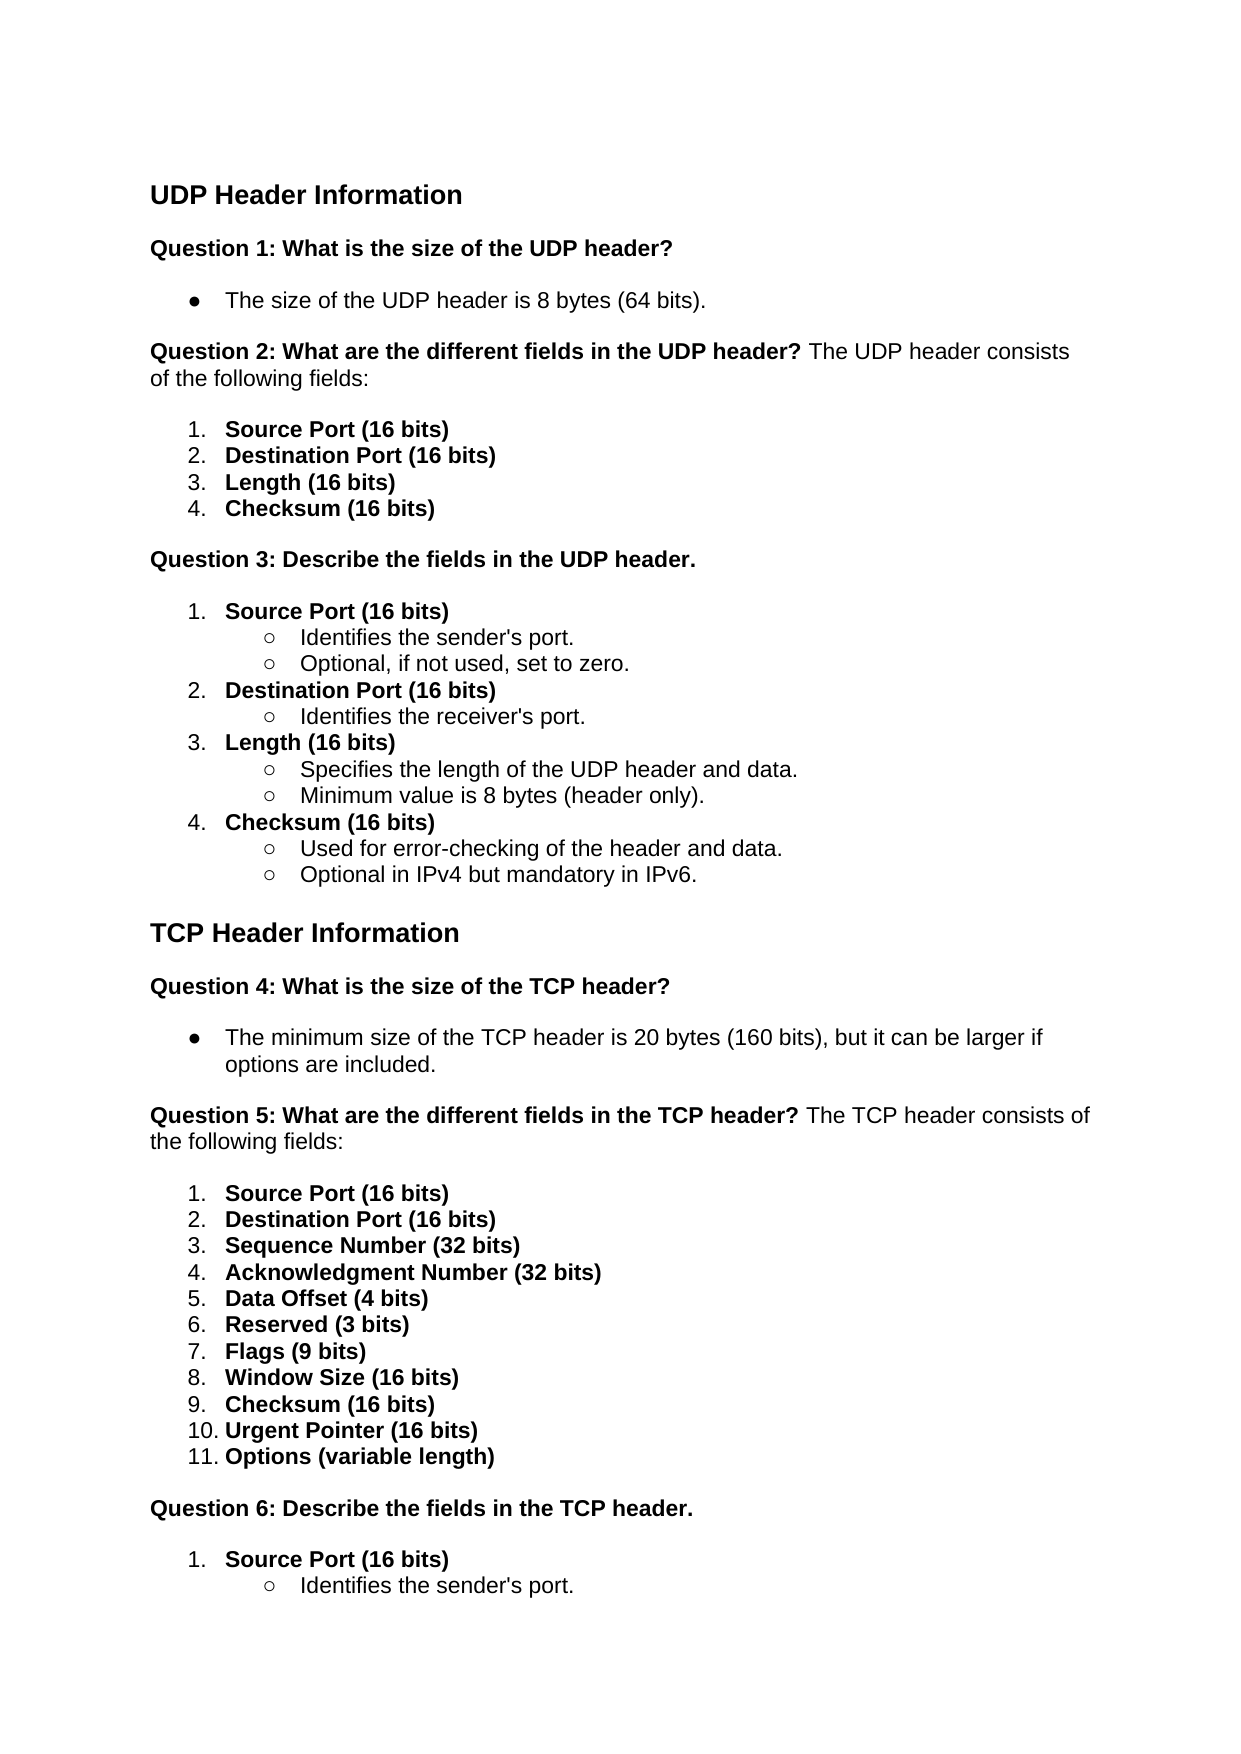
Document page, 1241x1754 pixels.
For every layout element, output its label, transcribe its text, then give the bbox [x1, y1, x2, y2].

list Sequence Number (32 bits) [187, 1232, 1090, 1259]
list Source Port (16 bits) [187, 416, 1090, 442]
text Question 5: What are the different fields in the TCP header? The TCP header consists of the following fields: [150, 1102, 1090, 1155]
text Question 4: What is the size of the TCP header? [150, 973, 1090, 999]
list Options (variable length) [187, 1443, 1090, 1469]
list Length (16 bits) [187, 729, 1090, 756]
list Length (16 bits) [187, 468, 1090, 495]
list Identifies the sender's port. [262, 624, 1090, 650]
list Optional, if not used, set to zero. [262, 650, 1090, 677]
text Question 1: What is the size of the UDP header? [150, 235, 1090, 262]
list Destination Port (16 bits) [187, 677, 1090, 703]
list Source Port (16 bits) [187, 1180, 1090, 1206]
list Checksum (16 bits) [187, 495, 1090, 521]
list Reserved (3 bits) [187, 1311, 1090, 1338]
list Source Port (16 bits) [187, 1546, 1090, 1572]
text Question 6: Describe the fields in the TCP header. [150, 1494, 1090, 1521]
list Source Port (16 bits) [187, 598, 1090, 624]
text Question 2: What are the different fields in the UDP header? The UDP header consists of the following fields: [150, 338, 1090, 391]
list Used for error-checking of the header and data. [262, 835, 1090, 861]
list Identifies the receiver's port. [262, 703, 1090, 729]
list Window Size (16 bits) [187, 1364, 1090, 1391]
subtitle TCP Header Information [150, 917, 1090, 948]
list Checksum (16 bits) [187, 1391, 1090, 1417]
list Identifies the sender's port. [262, 1572, 1090, 1599]
text Question 3: Describe the fields in the UDP header. [150, 546, 1090, 573]
list Optional in IPv4 but mandatory in IPv6. [262, 861, 1090, 887]
list Specifies the length of the UDP header and data. [262, 756, 1090, 782]
list The size of the UDP header is 8 bytes (64 bits). [187, 287, 1090, 313]
list Destination Port (16 bits) [187, 1206, 1090, 1232]
list The minimum size of the TCP header is 20 bytes (160 bits), but it can be larger if options are included. [187, 1024, 1090, 1077]
list Checksum (16 bits) [187, 808, 1090, 835]
list Minimum value is 8 bytes (header only). [262, 782, 1090, 808]
list Flags (9 bits) [187, 1338, 1090, 1364]
list Urgent Pointer (16 bits) [187, 1417, 1090, 1443]
list Data Offset (4 bits) [187, 1285, 1090, 1311]
subtitle UDP Header Information [150, 179, 1090, 210]
list Acknowledgment Number (32 bits) [187, 1259, 1090, 1285]
list Destination Port (16 bits) [187, 442, 1090, 468]
